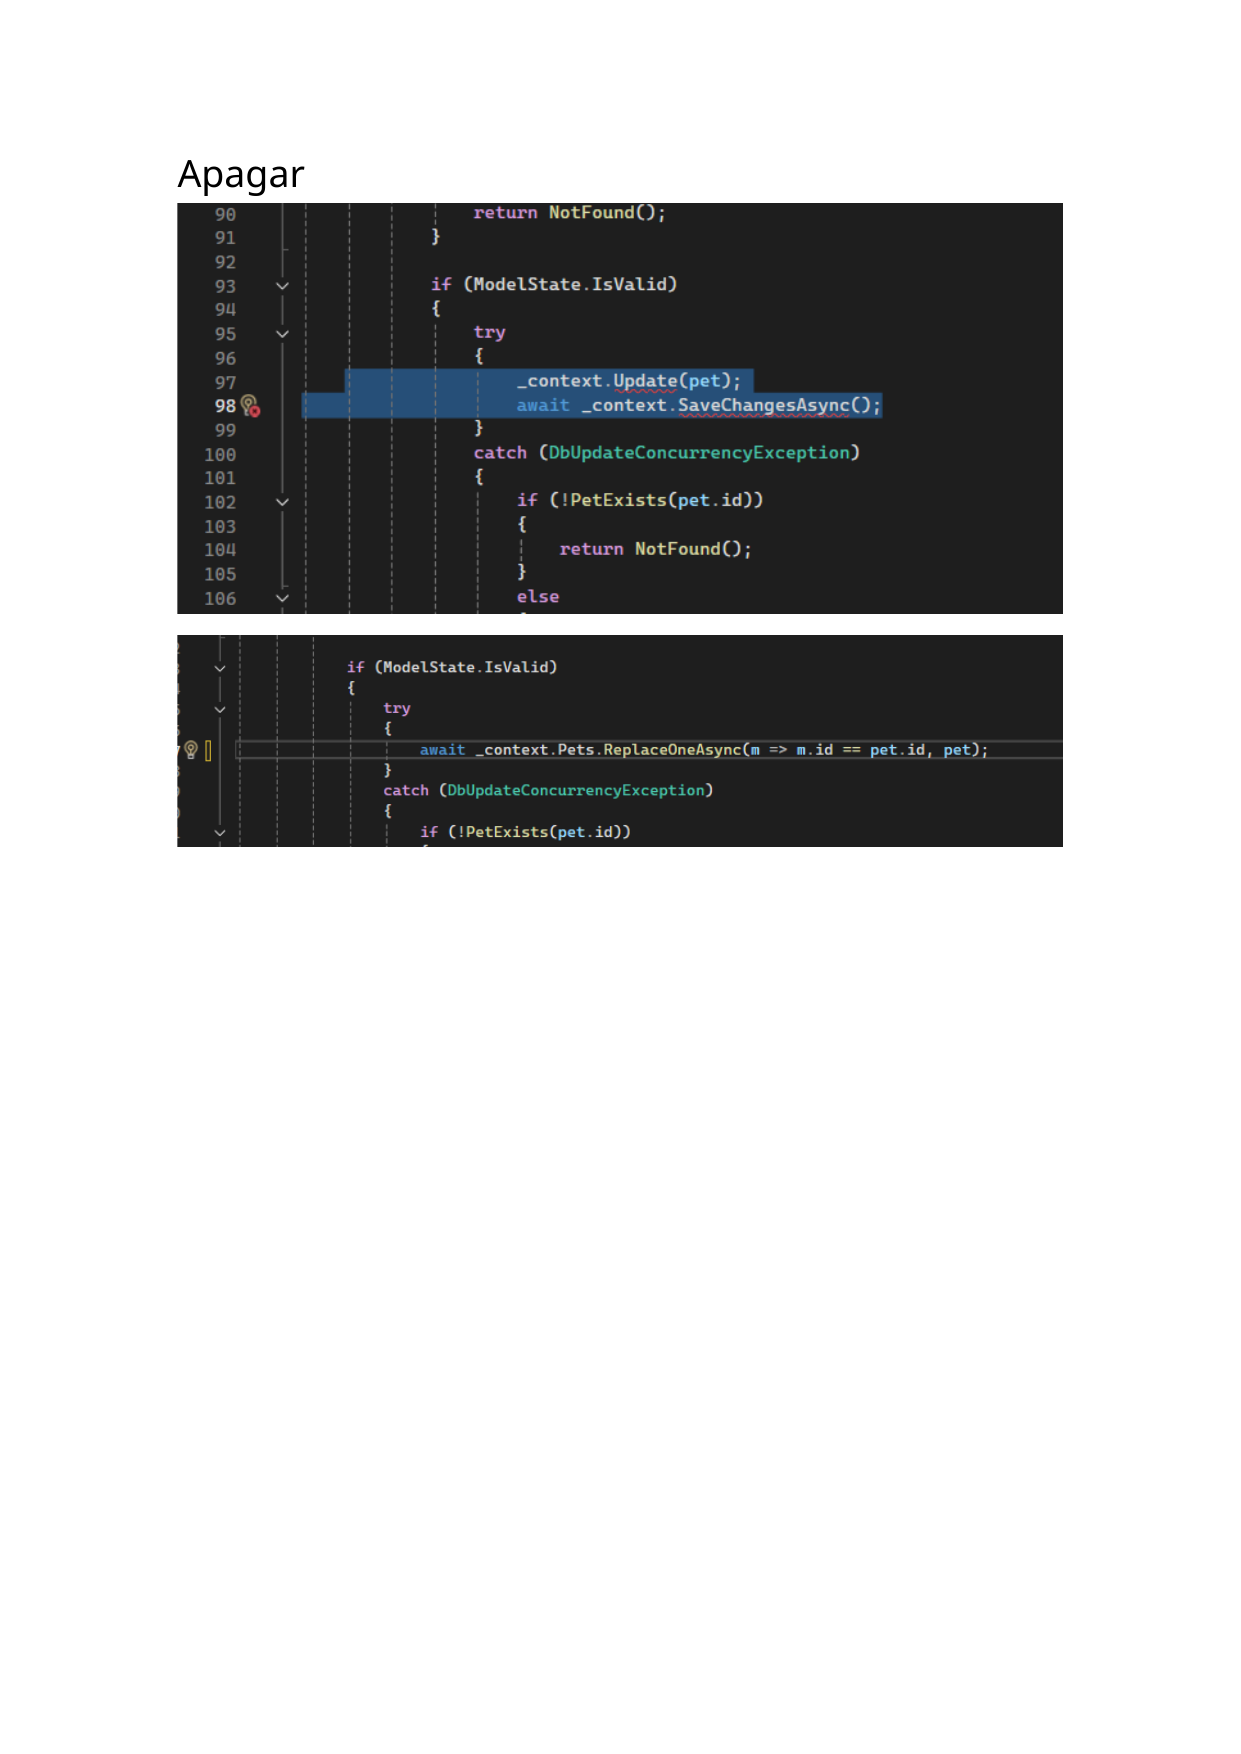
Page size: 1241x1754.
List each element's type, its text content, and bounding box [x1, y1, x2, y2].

picture [177, 203, 1063, 614]
picture [177, 635, 1063, 847]
text Apagar [177, 148, 1063, 203]
